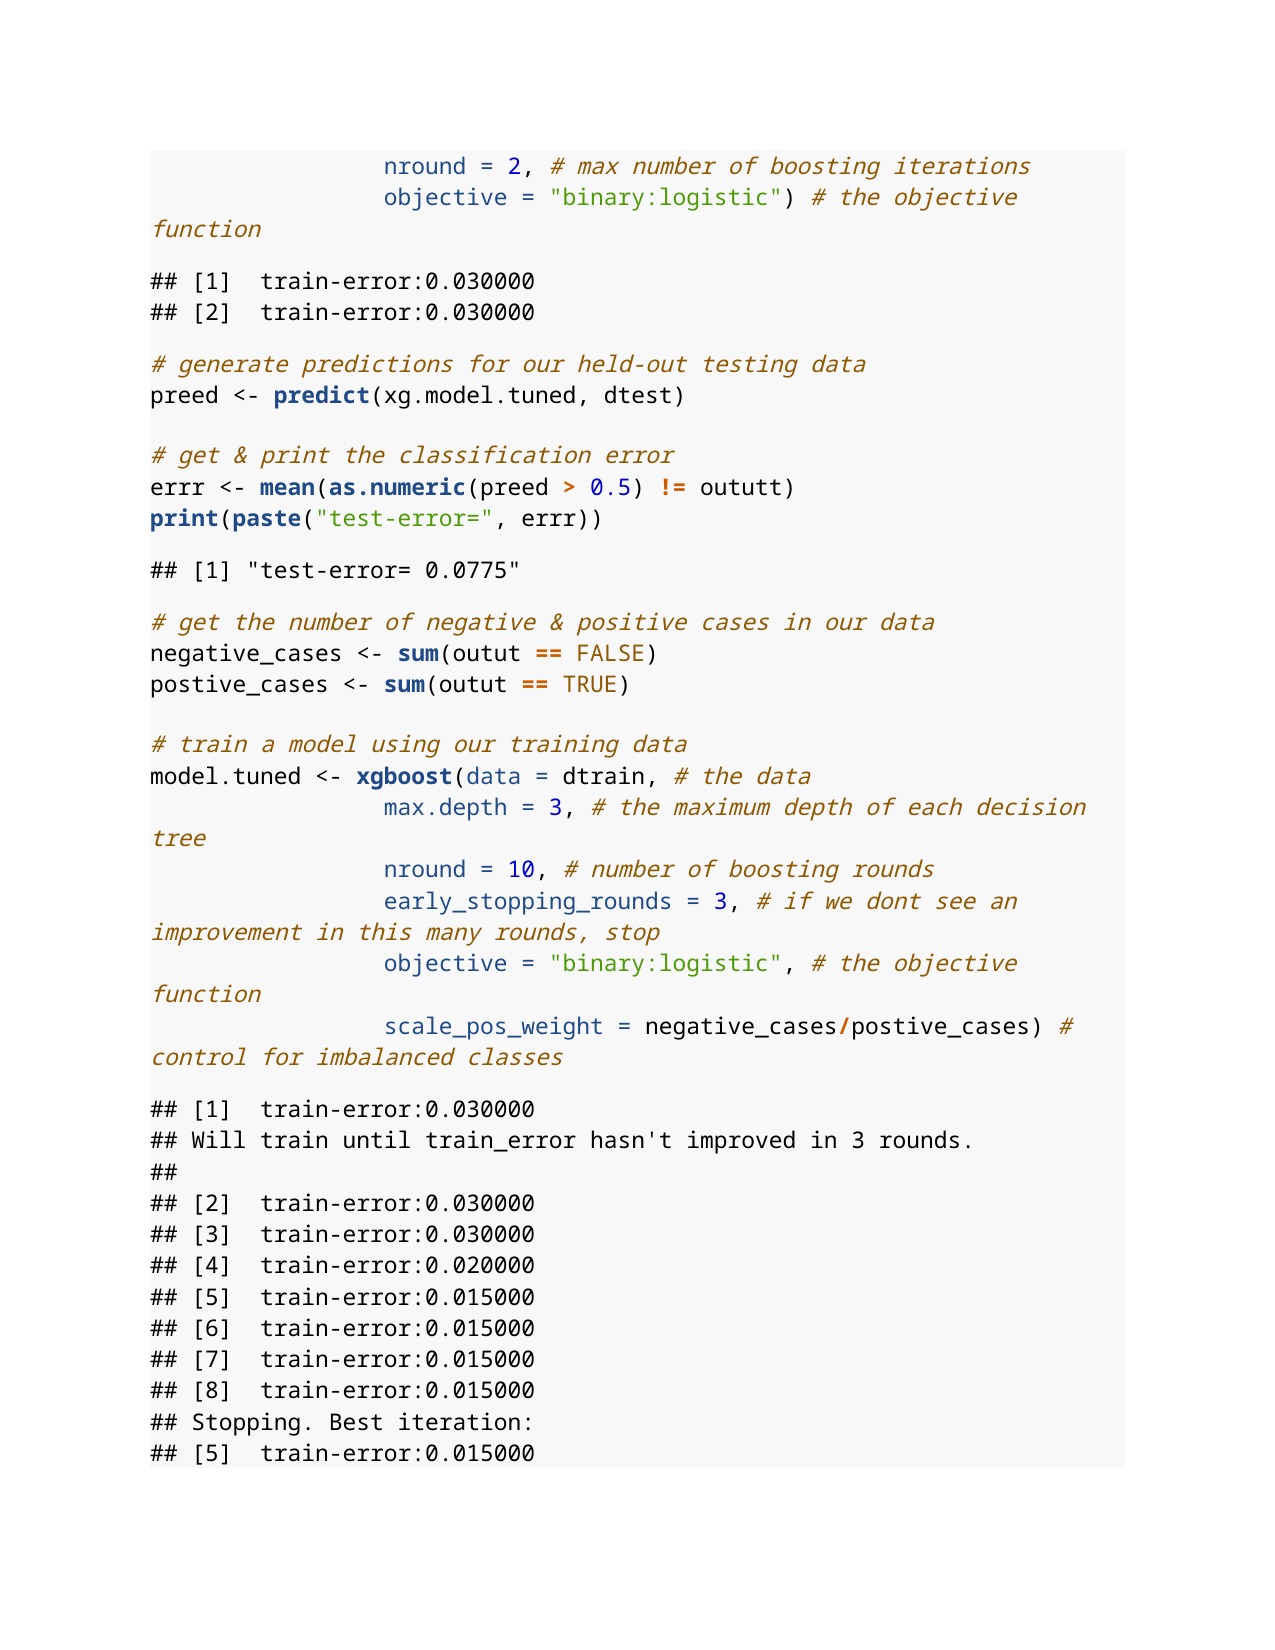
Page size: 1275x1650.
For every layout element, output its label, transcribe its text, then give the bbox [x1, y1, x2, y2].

text ## [1] train-error:0.030000 ## [2] train-error:0.030000 [150, 264, 1125, 327]
text ## [1] train-error:0.030000 ## Will train until train_error hasn't improved in 3 rounds. ## ## [2] train-error:0.030000 ## [3] train-error:0.030000 ## [4] train-error:0.020000 ## [5] train-error:0.015000 ## [6] train-error:0.015000 ## [7] train-error:0.015000 ## [8] train-error:0.015000 ## Stopping. Best iteration: ## [5] train-error:0.015000 [150, 1093, 1125, 1468]
text # get the number of negative & positive cases in our data negative_cases <- sum(outut == FALSE) postive_cases <- sum(outut == TRUE) # train a model using our training data model.tuned <- xgboost(data = dtrain, # the data max.depth = 3, # the maximum depth of each decision tree nround = 10, # number of boosting rounds early_stopping_rounds = 3, # if we dont see an improvement in this many rounds, stop objective = "binary:logistic", # the objective function scale_pos_weight = negative_cases/postive_cases) # control for imbalanced classes [150, 606, 1125, 1072]
text # generate predictions for our held-out testing data preed <- predict(xg.model.tuned, dtest) # get & print the classification error errr <- mean(as.numeric(preed > 0.5) != oututt) print(paste("test-error=", errr)) [150, 348, 1125, 533]
text ## [1] "test-error= 0.0775" [150, 554, 1125, 585]
